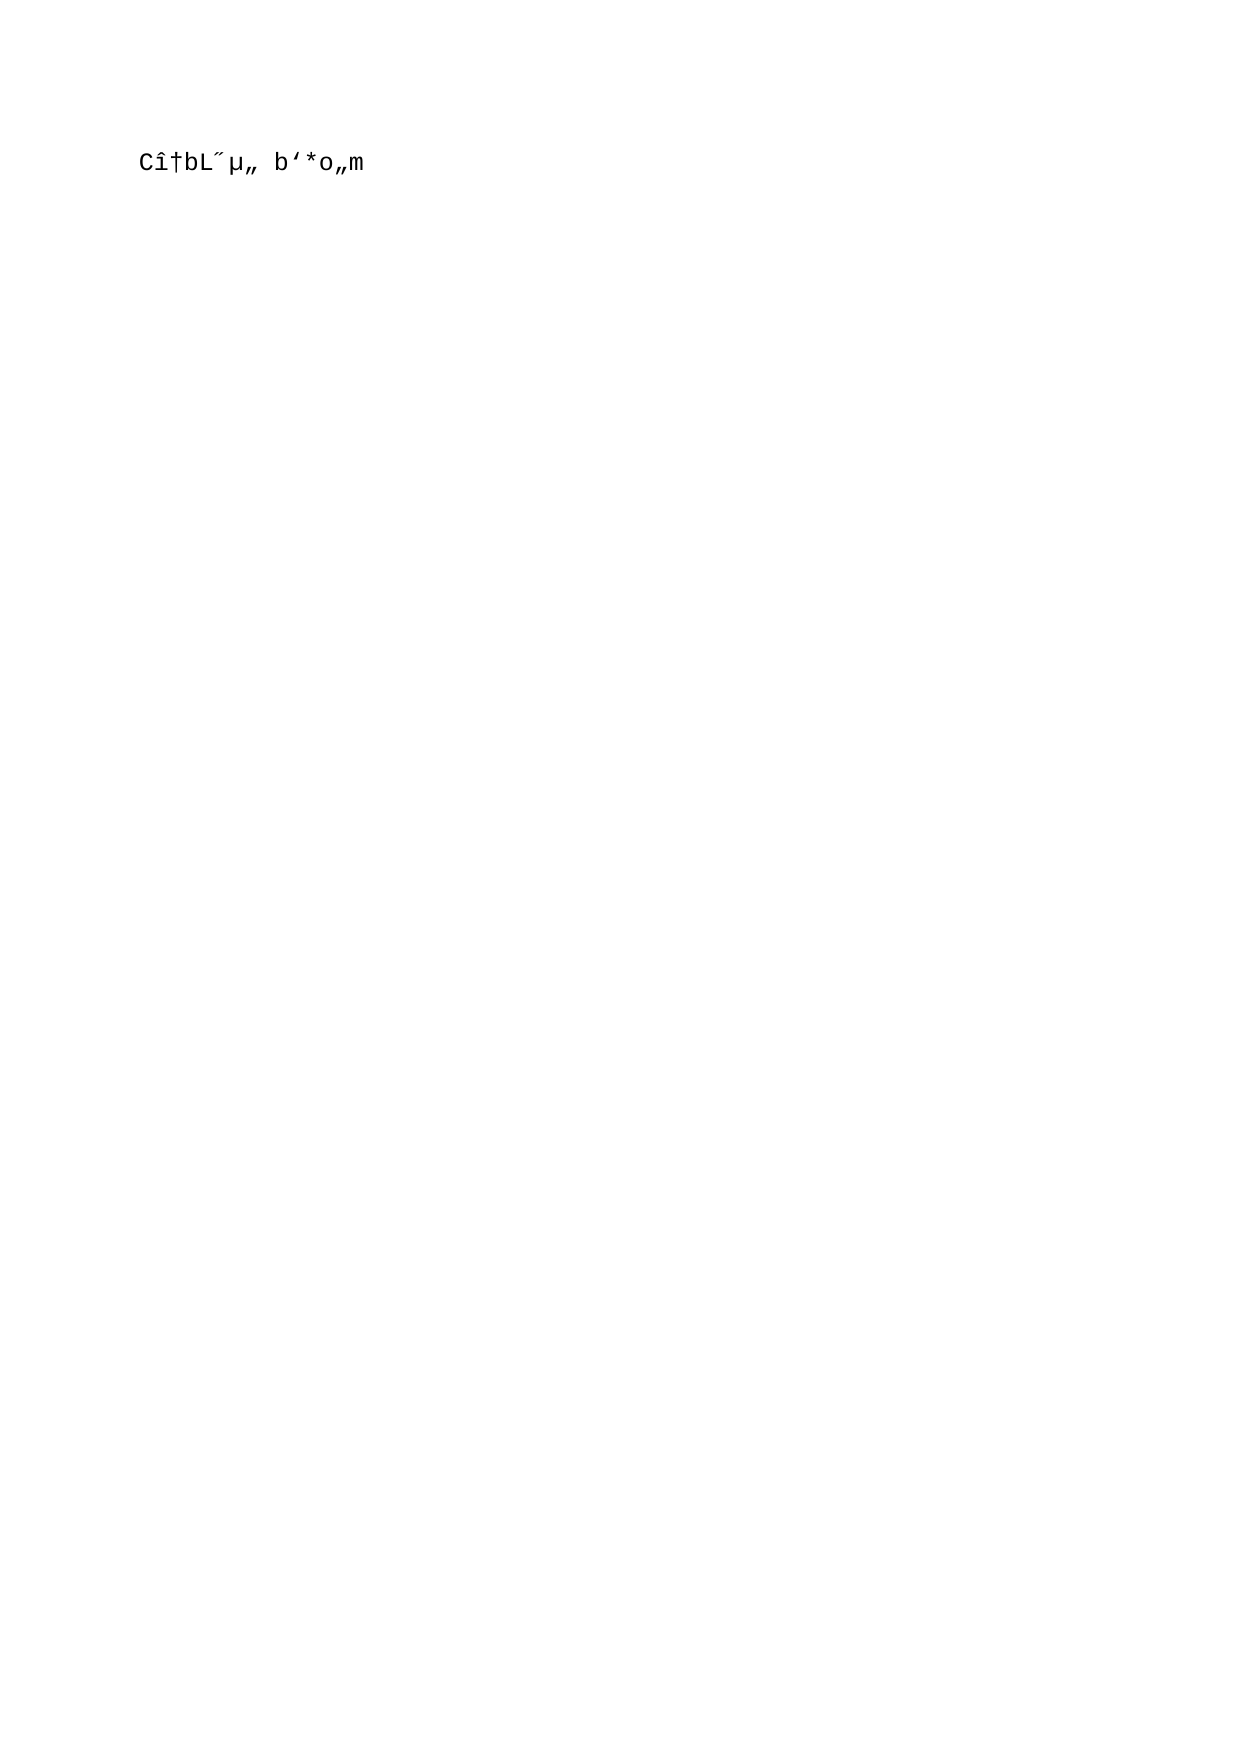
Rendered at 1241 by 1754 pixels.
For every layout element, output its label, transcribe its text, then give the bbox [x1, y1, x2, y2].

text ,ç ∑ø∂D5´Cî†bL˝µ„ b‘*o„mDí*ùò„BGÊÔôó¬â“IWÒ ıLùn.QC}ﬁ‚*b„MPÎıú±ÏJ6Æc∂ÍÙ·ÄöÁKäE5h,”Î∞~q4≤cQÖ˚ŸfT¡˘E±x¢ë⁄~ÿÆ~âj«\Û7Ω0Cî4[„!≥Ëpéy™å°˙'˚¬„ŒoQÈ–¸§˛∞r6µ^:º9Ö¥1É™á∂]ΩıŒï3>å{ã Â˜ˇ™‚@ÕÉÇze°W|ZÇ.Â6‰lç¨b(8éjZ~QıVÁÛ&·¡√ô®èÖ∑ZxÔaTÈÃ©EOèÄ¢≤AÅ±©â»x„"›˙∞{4ûù◊ŸΩ;dböŒπp™\$úH»∏\Ö¨6£ˆ9n¬ß9Q¥h‰Ûi«œ≠®≤b‚noB©Ù∫≠q^®W9Å«ÏjQÏ~bÁîc [139, 150, 1101, 178]
